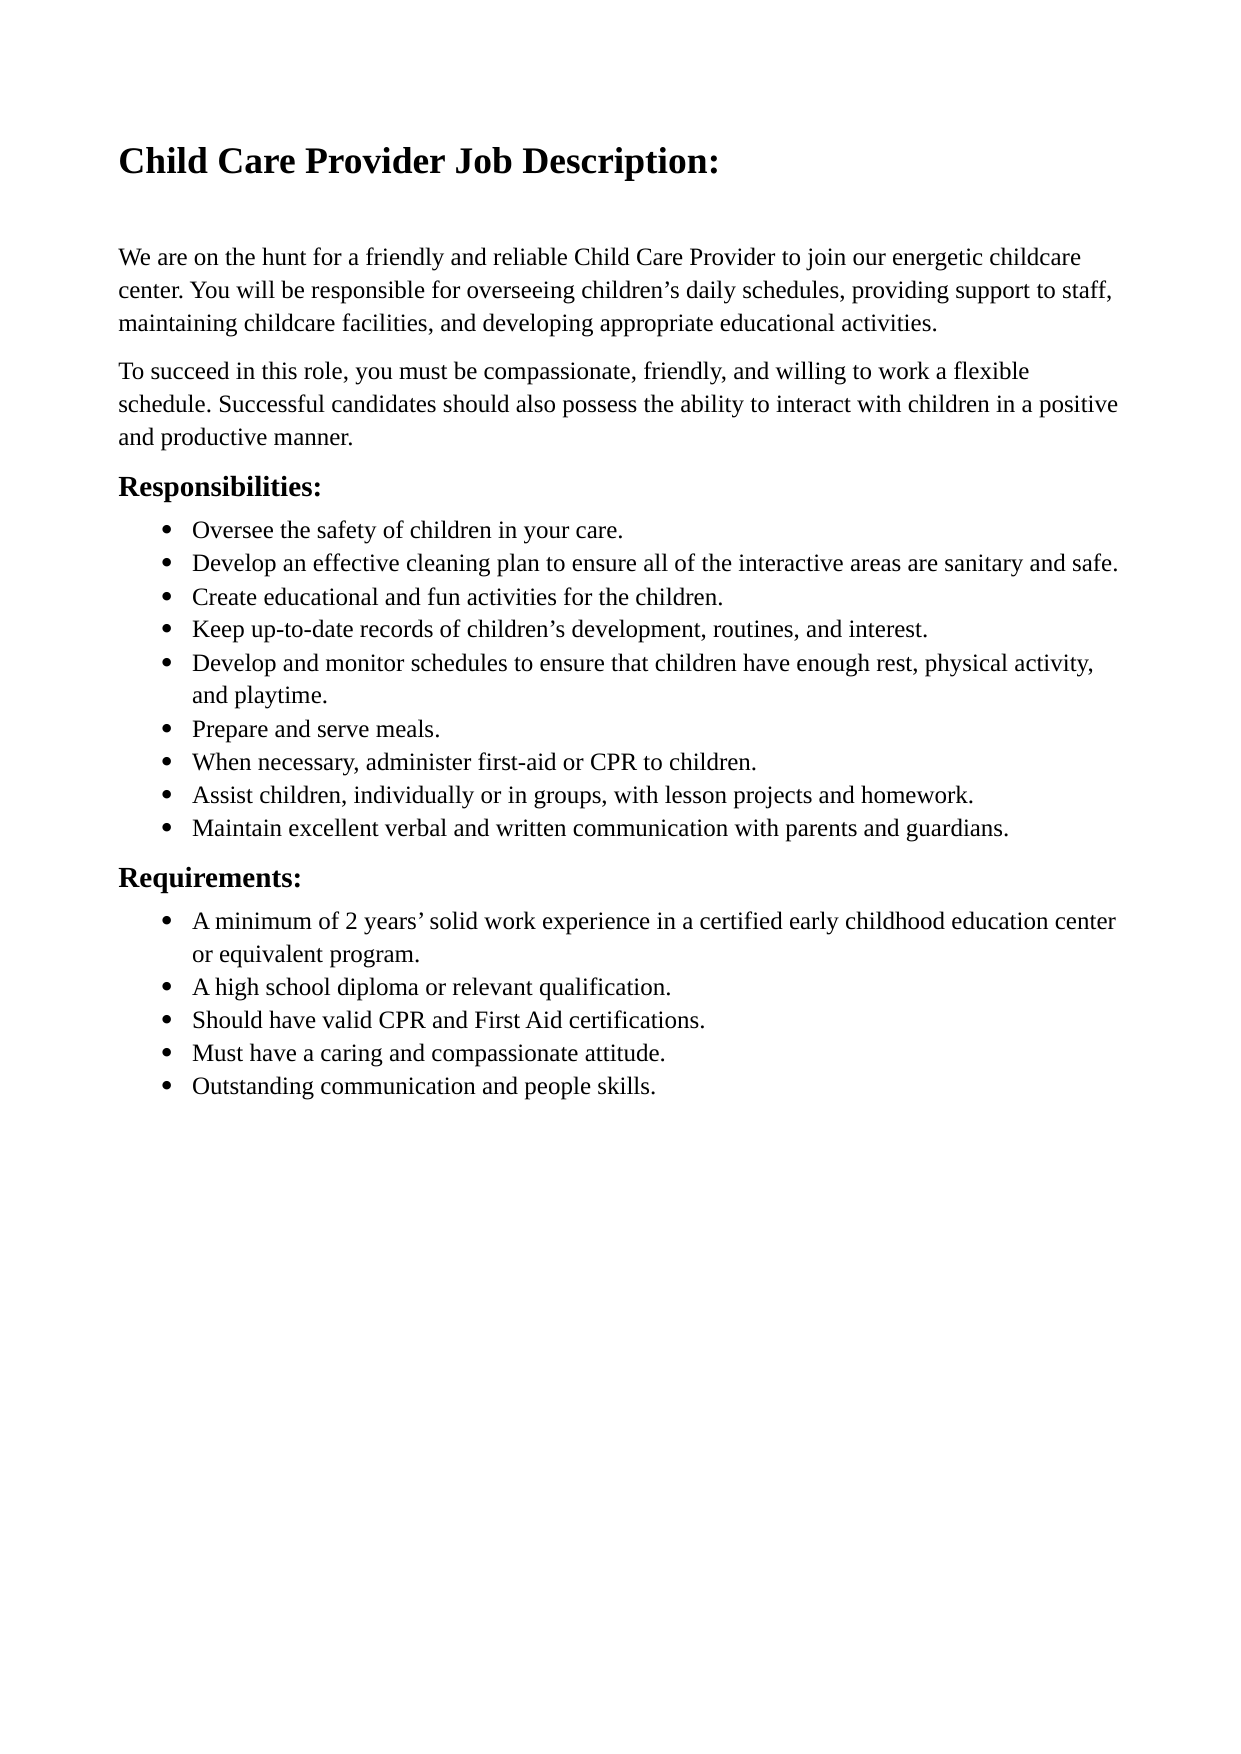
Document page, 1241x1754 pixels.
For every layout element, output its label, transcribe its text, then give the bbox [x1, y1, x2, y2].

subtitle Requirements: [118, 860, 1122, 894]
list Oversee the safety of children in your care. [162, 516, 1122, 544]
list Develop and monitor schedules to ensure that children have enough rest, physical activity, and playtime. [162, 648, 1122, 709]
list Prepare and serve meals. [162, 714, 1122, 742]
list Develop an effective cleaning plan to ensure all of the interactive areas are sanitary and safe. [162, 548, 1122, 577]
list Create educational and fun activities for the children. [162, 582, 1122, 610]
subtitle Responsibilities: [118, 469, 1122, 503]
list A minimum of 2 years’ solid work experience in a certified early childhood education center or equivalent program. [162, 906, 1122, 968]
list Keep up-to-date records of children’s development, routines, and interest. [162, 614, 1122, 643]
list Should have valid CPR and First Aid certifications. [162, 1005, 1122, 1034]
list Assist children, individually or in groups, with lesson projects and homework. [162, 780, 1122, 808]
list A high school diploma or relevant qualification. [162, 972, 1122, 1001]
list Outstanding communication and people skills. [162, 1071, 1122, 1100]
subtitle Child Care Provider Job Description: [118, 139, 1122, 182]
list Must have a caring and compassionate attitude. [162, 1038, 1122, 1067]
text To succeed in this role, you must be compassionate, friendly, and willing to work a flexible schedule. Successful candidates should also possess the ability to interact with children in a positive and productive manner. [118, 356, 1122, 451]
list Maintain excellent verbal and written communication with parents and guardians. [162, 813, 1122, 841]
text We are on the hunt for a friendly and reliable Child Care Provider to join our energetic childcare center. You will be responsible for overseeing children’s daily schedules, providing support to staff, maintaining childcare facilities, and developing appropriate educational activities. [118, 242, 1122, 337]
list When necessary, administer first-aid or CPR to children. [162, 747, 1122, 775]
